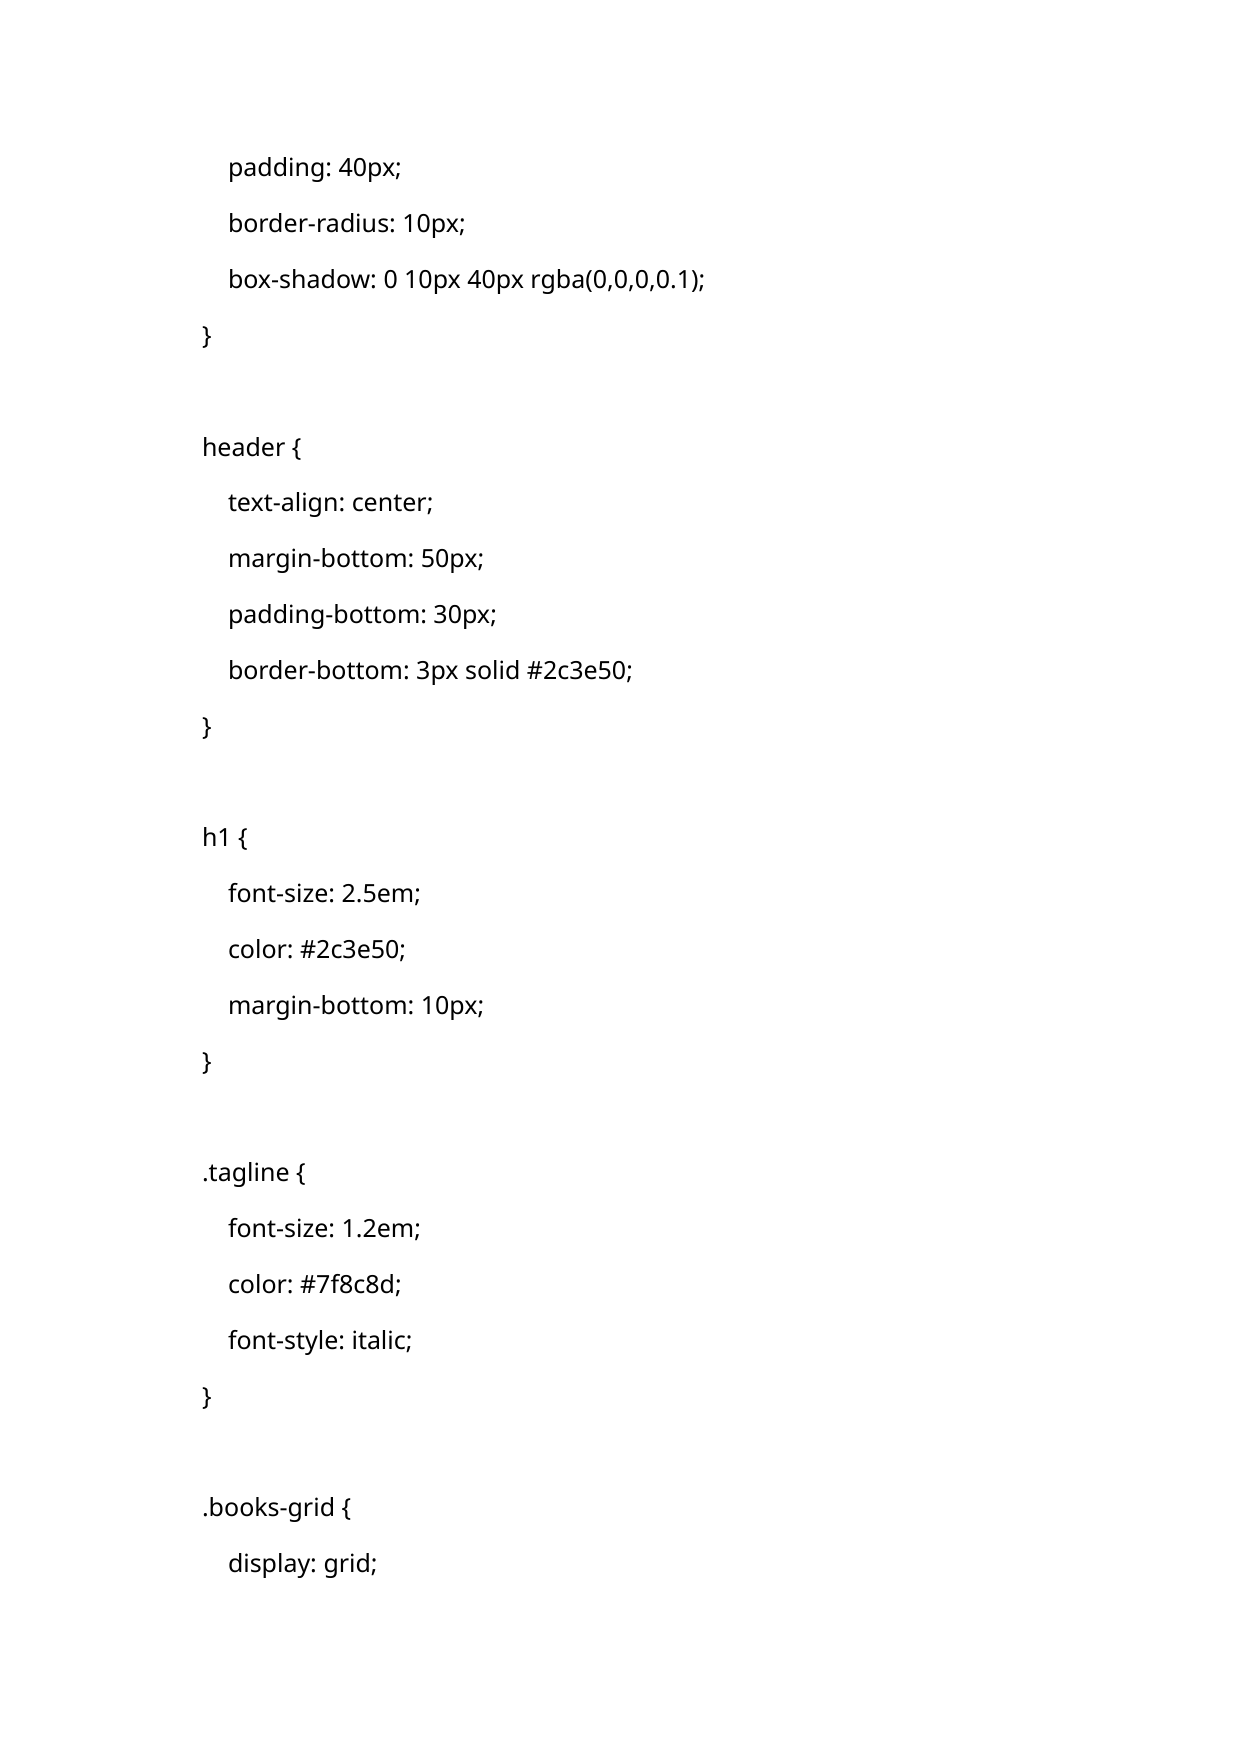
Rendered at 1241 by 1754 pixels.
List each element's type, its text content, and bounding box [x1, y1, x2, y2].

text h1 { [150, 820, 1090, 854]
text border-radius: 10px; [150, 206, 1090, 240]
text padding: 40px; [150, 150, 1090, 184]
text } [150, 1378, 1090, 1412]
text font-style: italic; [150, 1322, 1090, 1357]
text display: grid; [150, 1546, 1090, 1580]
text padding-bottom: 30px; [150, 597, 1090, 631]
text header { [150, 429, 1090, 463]
text .tagline { [150, 1155, 1090, 1189]
text color: #7f8c8d; [150, 1267, 1090, 1301]
text font-size: 1.2em; [150, 1211, 1090, 1245]
text border-bottom: 3px solid #2c3e50; [150, 652, 1090, 687]
text font-size: 2.5em; [150, 876, 1090, 910]
text box-shadow: 0 10px 40px rgba(0,0,0,0.1); [150, 262, 1090, 296]
text } [150, 1043, 1090, 1077]
text margin-bottom: 50px; [150, 541, 1090, 575]
text color: #2c3e50; [150, 932, 1090, 966]
text .books-grid { [150, 1490, 1090, 1524]
text margin-bottom: 10px; [150, 987, 1090, 1022]
text text-align: center; [150, 485, 1090, 519]
text } [150, 317, 1090, 352]
text } [150, 708, 1090, 742]
